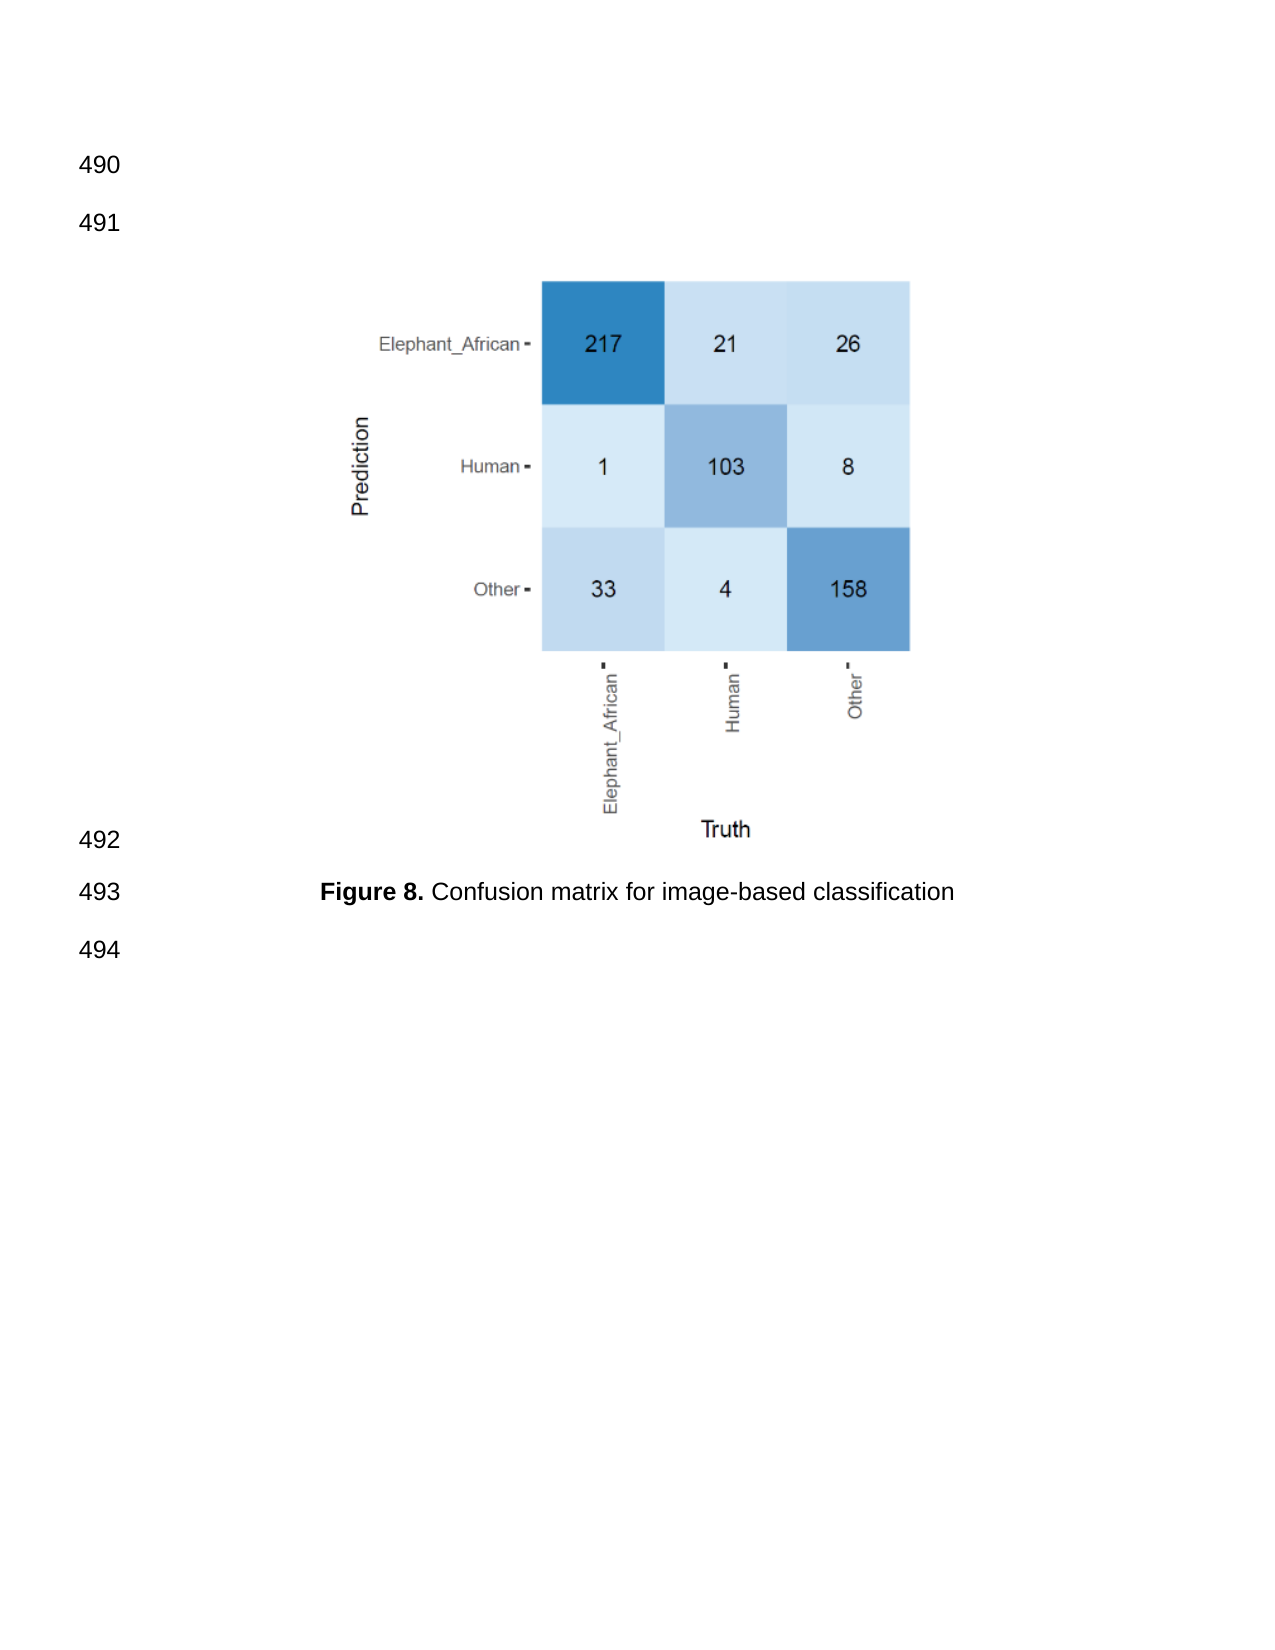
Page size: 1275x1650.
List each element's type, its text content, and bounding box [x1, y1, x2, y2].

picture [347, 265, 928, 849]
text Figure 8. Confusion matrix for image-based classification [150, 877, 1125, 906]
